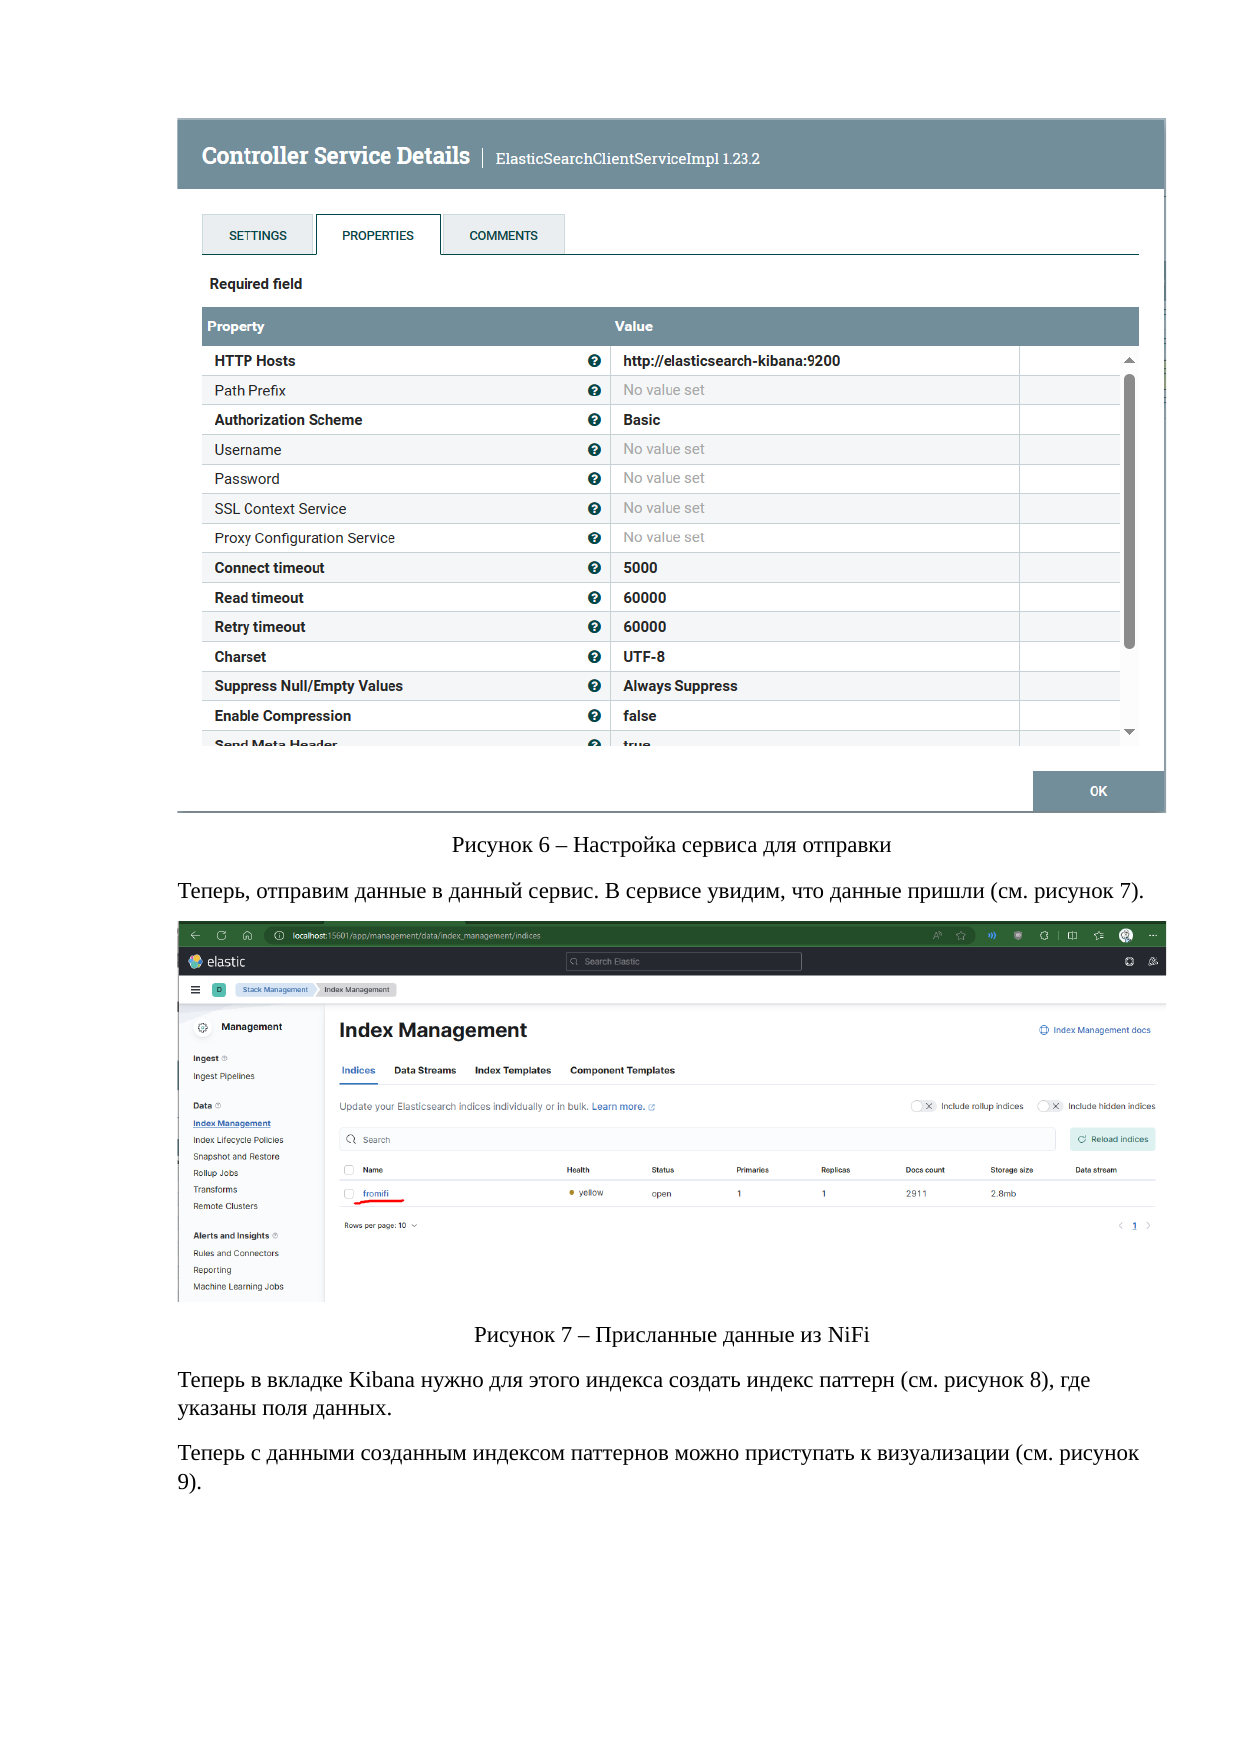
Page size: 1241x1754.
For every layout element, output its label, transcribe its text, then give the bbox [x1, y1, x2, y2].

text Рисунок 7 – Присланные данные из NiFi [177, 1321, 1166, 1347]
picture [177, 118, 1167, 813]
text Теперь в вкладке Kibana нужно для этого индекса создать индекс паттерн (см. рисунок 8), где указаны поля данных. [177, 1366, 1166, 1421]
picture [177, 921, 1167, 1302]
text Теперь, отправим данные в данный сервис. В сервисе увидим, что данные пришли (см. рисунок 7). [177, 877, 1166, 903]
text Рисунок 6 – Настройка сервиса для отправки [177, 832, 1166, 858]
text Теперь с данными созданным индексом паттернов можно приступать к визуализации (см. рисунок 9). [177, 1439, 1166, 1494]
